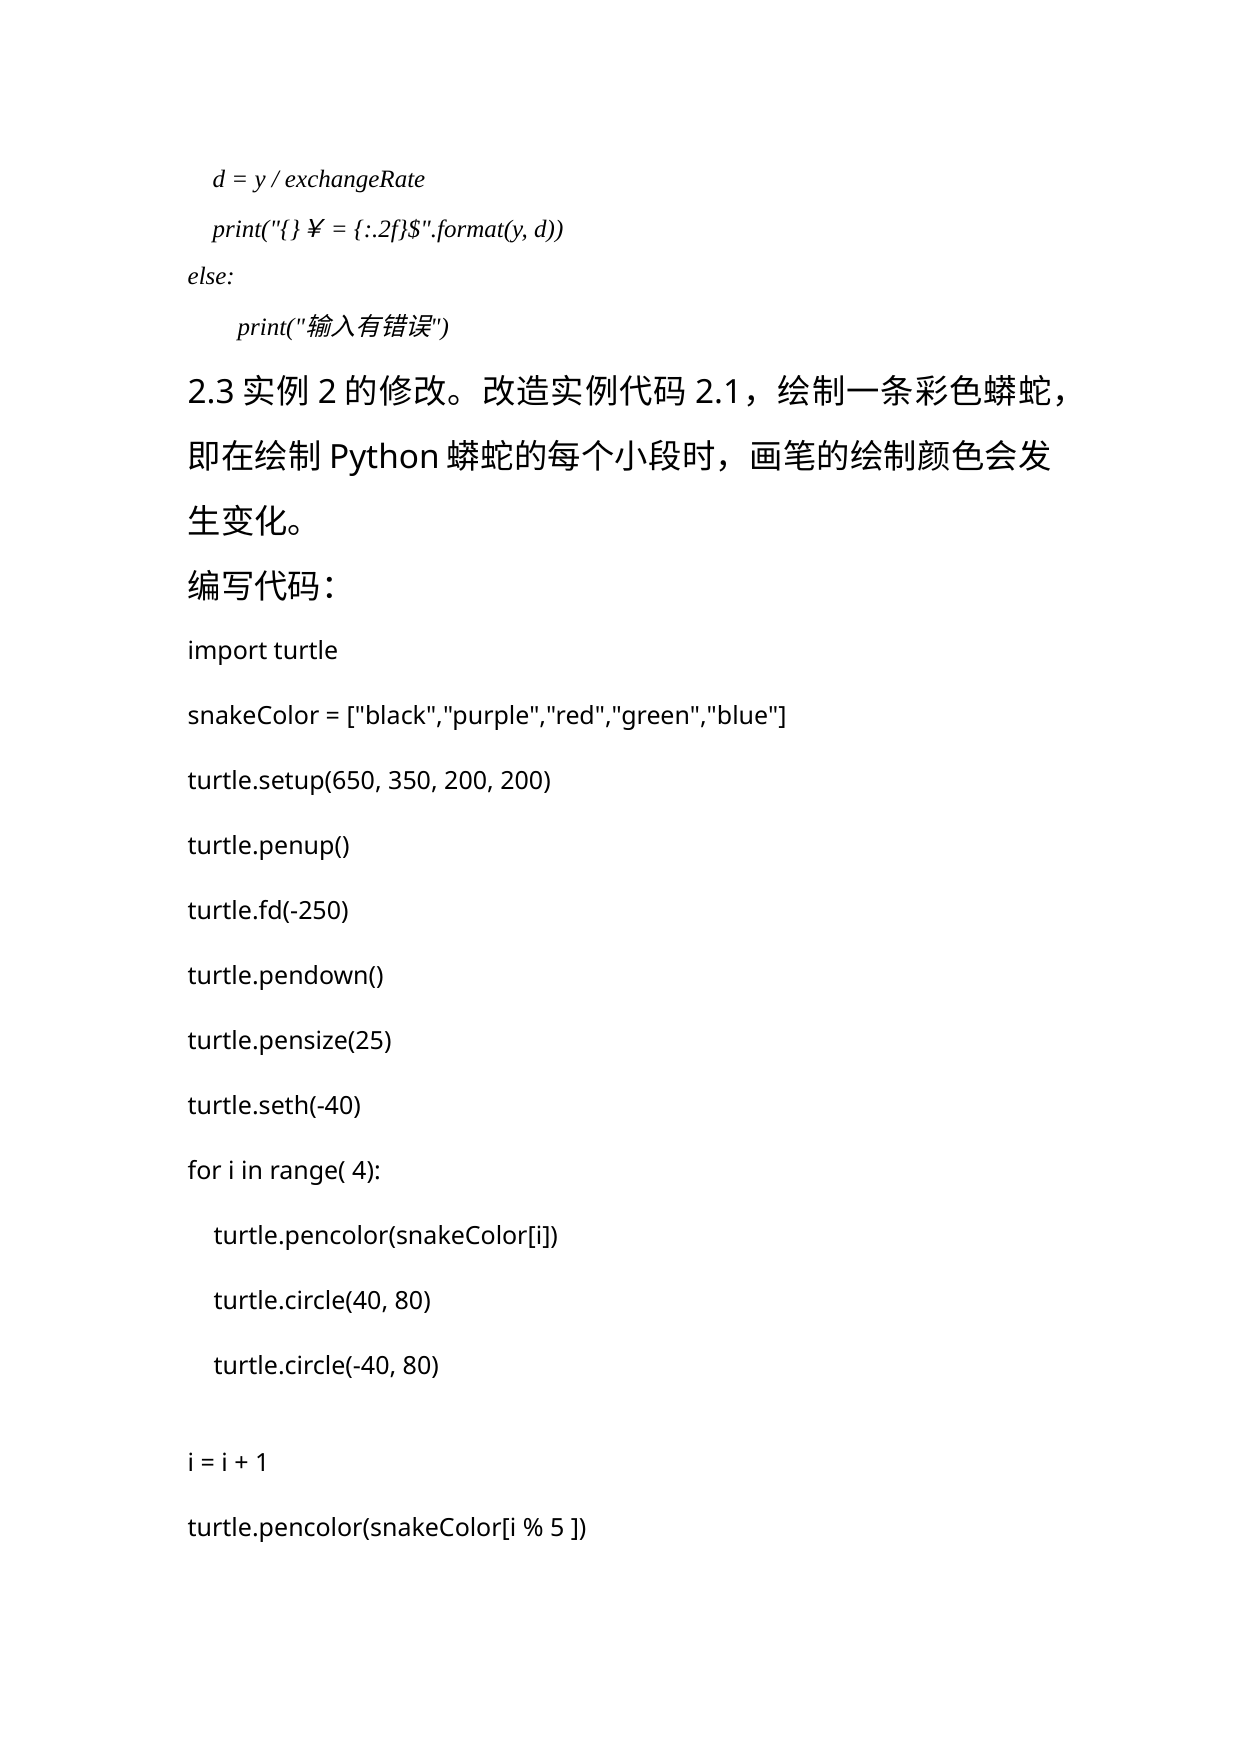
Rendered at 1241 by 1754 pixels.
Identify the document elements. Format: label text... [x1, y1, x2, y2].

text turtle.setup(650, 350, 200, 200) [187, 747, 1053, 812]
text turtle.pencolor(snakeColor[i % 5 ]) [187, 1494, 1053, 1559]
text turtle.pencolor(snakeColor[i]) [187, 1202, 1053, 1267]
text snakeColor = ["black","purple","red","green","blue"] [187, 682, 1053, 747]
text print("{}￥ = {:.2f}$".format(y, d)) [187, 194, 1053, 259]
text turtle.circle(40, 80) [187, 1267, 1053, 1332]
text turtle.seth(-40) [187, 1072, 1053, 1137]
text turtle.pendown() [187, 942, 1053, 1007]
text else: [187, 259, 1053, 292]
text for i in range( 4): [187, 1137, 1053, 1202]
text turtle.fd(-250) [187, 877, 1053, 942]
text turtle.pensize(25) [187, 1007, 1053, 1072]
text print("输入有错误") [187, 292, 1053, 357]
text 编写代码： [187, 552, 1053, 617]
text i = i + 1 [187, 1429, 1053, 1494]
text import turtle [187, 617, 1053, 682]
text turtle.penup() [187, 812, 1053, 877]
text 2.3实例2的修改。改造实例代码2.1，绘制一条彩色蟒蛇，即在绘制Python蟒蛇的每个小段时，画笔的绘制颜色会发生变化。 [187, 357, 1053, 552]
text d = y / exchangeRate [187, 162, 1053, 194]
text turtle.circle(-40, 80) [187, 1332, 1053, 1397]
